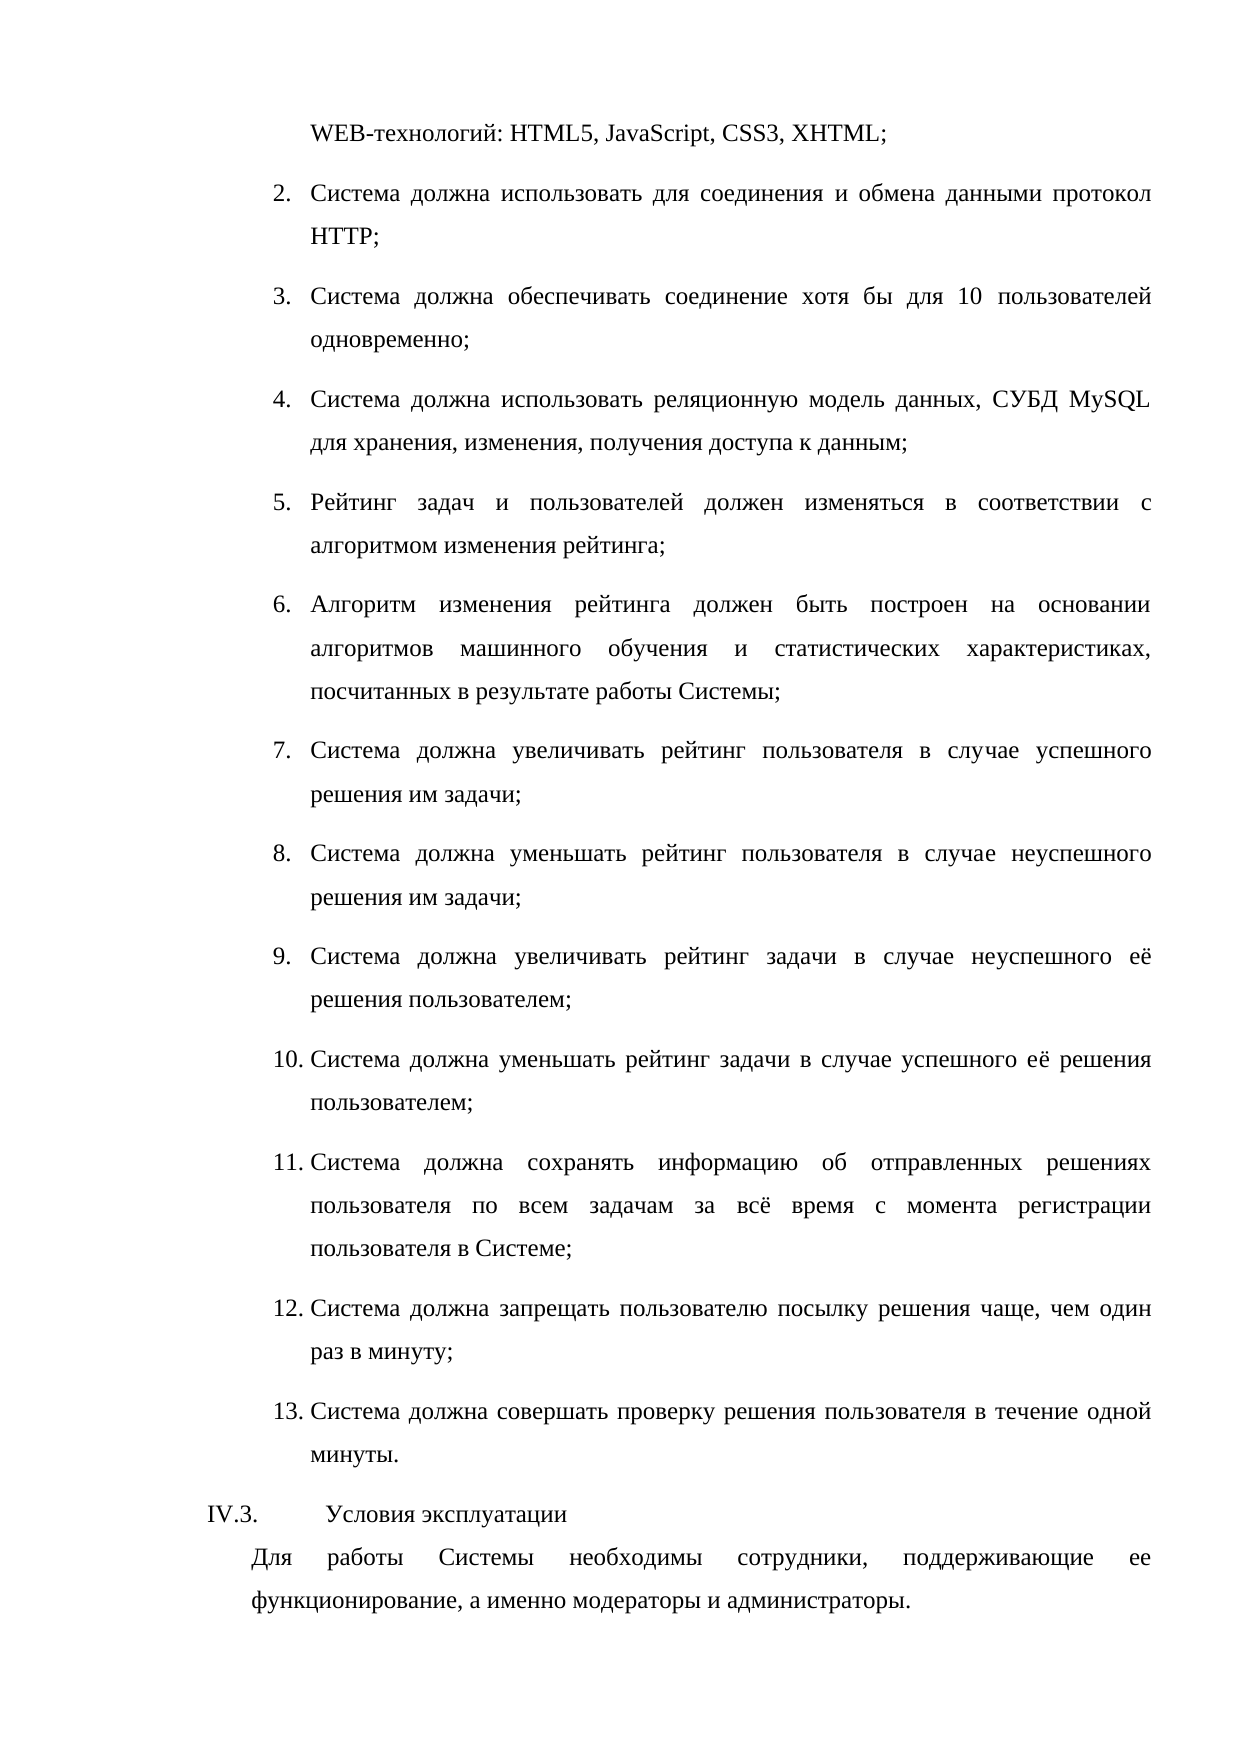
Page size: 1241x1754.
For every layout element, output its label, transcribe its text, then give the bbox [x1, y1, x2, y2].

list Для работы Системы необходимы сотрудники, поддерживающие ее функционирование, а именно модераторы и администраторы. [251, 1542, 1152, 1614]
list Система должна использовать для соединения и обмена данными протокол HTTP; [273, 178, 1152, 250]
list Рейтинг задач и пользователей должен изменяться в соответствии с алгоритмом изменения рейтинга; [273, 487, 1152, 558]
list Система должна обеспечивать соединение хотя бы для 10 пользователей одновременно; [273, 281, 1152, 353]
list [273, 118, 1152, 147]
list Условия эксплуатации [207, 1499, 1152, 1528]
list Система должна совершать проверку решения пользователя в течение одной минуты. [273, 1396, 1152, 1468]
list Система должна сохранять информацию об отправленных решениях пользователя по всем задачам за всё время с момента регистрации пользователя в Системе; [273, 1147, 1152, 1262]
list Система должна запрещать пользователю посылку решения чаще, чем один раз в минуту; [273, 1293, 1152, 1365]
list Система должна использовать реляционную модель данных, СУБД MySQL для хранения, изменения, получения доступа к данным; [273, 384, 1152, 456]
list Алгоритм изменения рейтинга должен быть построен на основании алгоритмов машинного обучения и статистических характеристиках, посчитанных в результате работы Системы; [273, 589, 1152, 704]
list Система должна уменьшать рейтинг пользователя в случае неуспешного решения им задачи; [273, 838, 1152, 910]
list Система должна увеличивать рейтинг задачи в случае неуспешного её решения пользователем; [273, 941, 1152, 1013]
list Система должна увеличивать рейтинг пользователя в случае успешного решения им задачи; [273, 736, 1152, 807]
list Система должна уменьшать рейтинг задачи в случае успешного её решения пользователем; [273, 1044, 1152, 1116]
